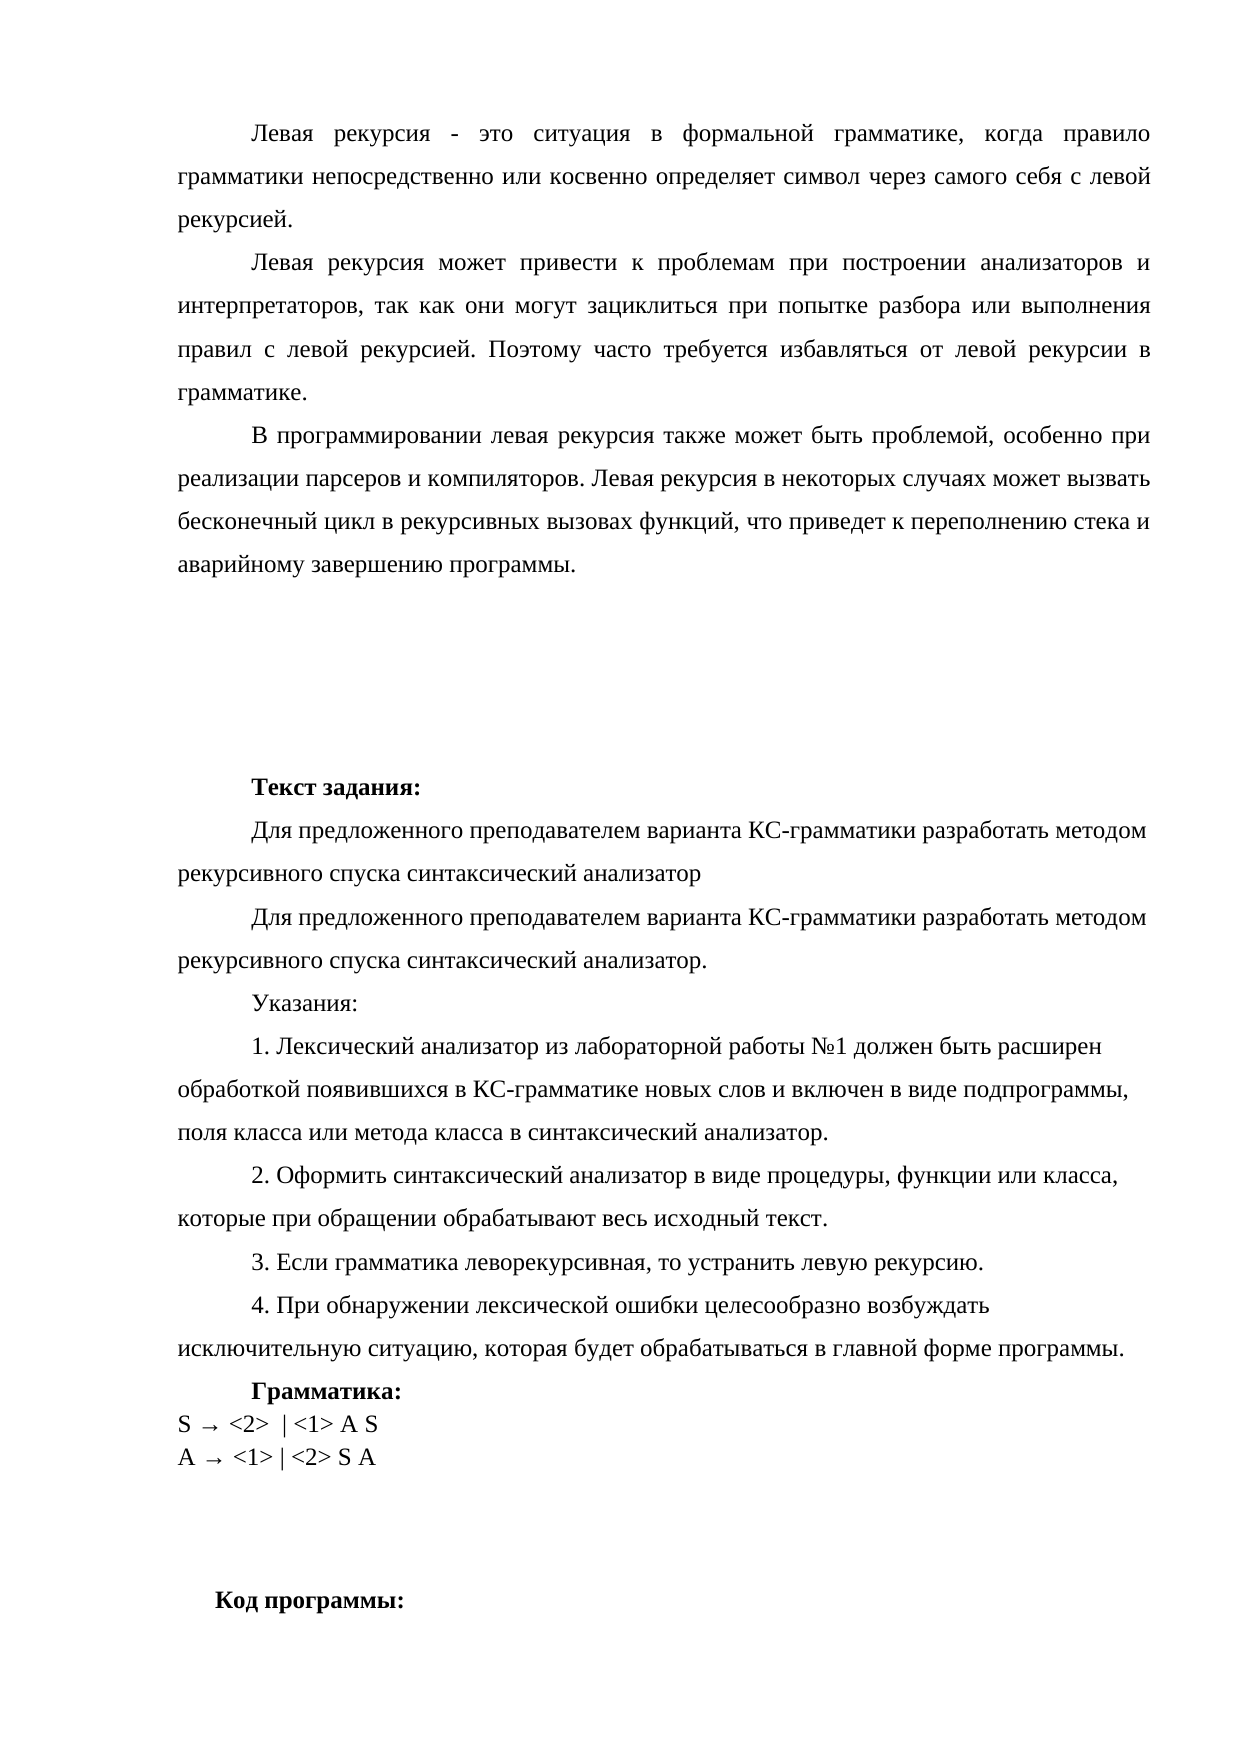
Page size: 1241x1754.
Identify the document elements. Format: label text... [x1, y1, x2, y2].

text 3. Если грамматика леворекурсивная, то устранить левую рекурсию. [177, 1247, 1152, 1275]
text Грамматика: [177, 1376, 1152, 1405]
text A → <1> | <2> S A [177, 1442, 1152, 1471]
text Текст задания: [177, 772, 1152, 801]
text Указания: [177, 988, 1152, 1017]
text Левая рекурсия - это ситуация в формальной грамматике, когда правило грамматики непосредственно или косвенно определяет символ через самого себя с левой рекурсией. [177, 118, 1152, 233]
text Код программы: [177, 1585, 1152, 1614]
text Левая рекурсия может привести к проблемам при построении анализаторов и интерпретаторов, так как они могут зациклиться при попытке разбора или выполнения правил с левой рекурсией. Поэтому часто требуется избавляться от левой рекурсии в грамматике. [177, 247, 1152, 406]
text 4. При обнаружении лексической ошибки целесообразно возбуждать исключительную ситуацию, которая будет обрабатываться в главной форме программы. [177, 1290, 1152, 1362]
text 2. Оформить синтаксический анализатор в виде процедуры, функции или класса, которые при обращении обрабатывают весь исходный текст. [177, 1160, 1152, 1232]
text Для предложенного преподавателем варианта КС-грамматики разработать методом рекурсивного спуска синтаксический анализатор. [177, 902, 1152, 973]
text S → <2> | <1> A S [177, 1409, 1152, 1438]
text Для предложенного преподавателем варианта КС-грамматики разработать методом рекурсивного спуска синтаксический анализатор [177, 815, 1152, 887]
text 1. Лексический анализатор из лабораторной работы №1 должен быть расширен обработкой появившихся в КС-грамматике новых слов и включен в виде подпрограммы, поля класса или метода класса в синтаксический анализатор. [177, 1031, 1152, 1146]
text В программировании левая рекурсия также может быть проблемой, особенно при реализации парсеров и компиляторов. Левая рекурсия в некоторых случаях может вызвать бесконечный цикл в рекурсивных вызовах функций, что приведет к переполнению стека и аварийному завершению программы. [177, 420, 1152, 578]
